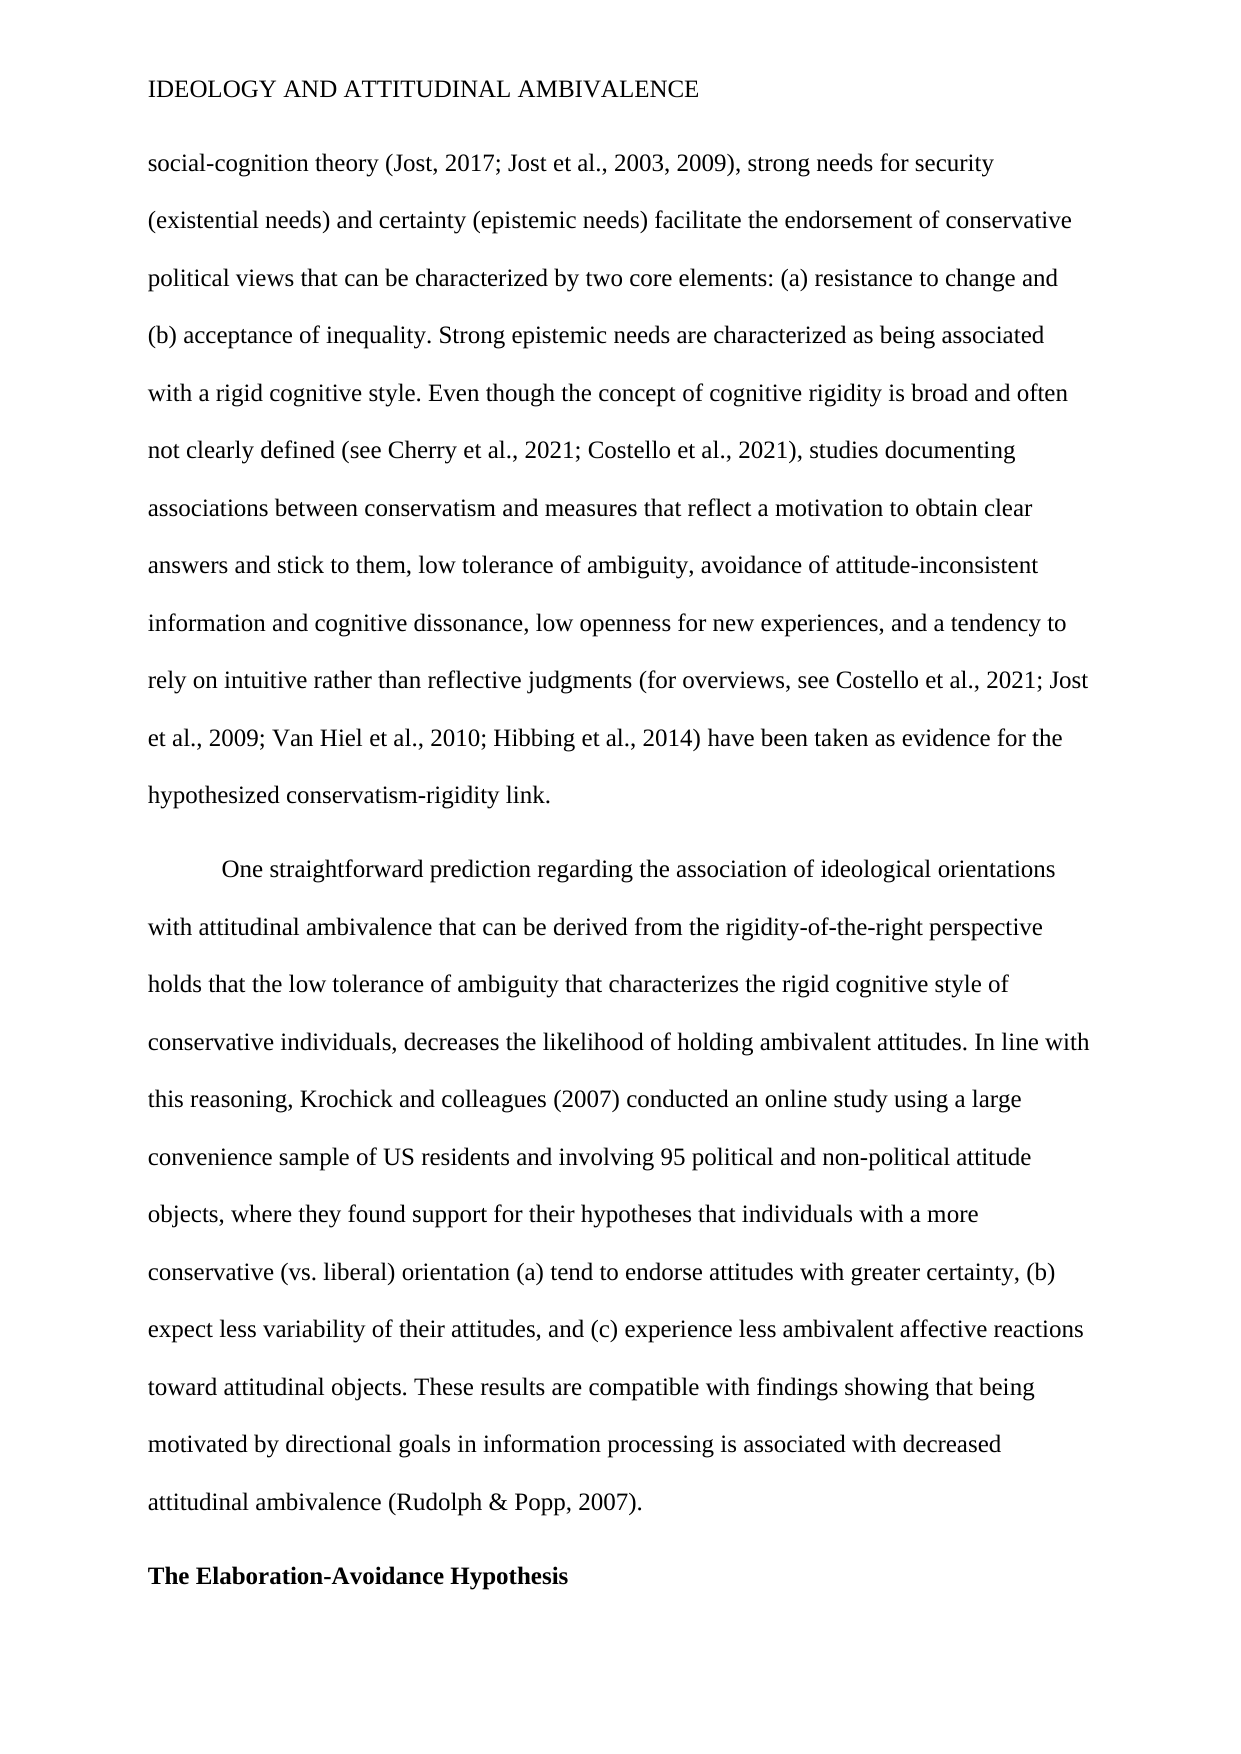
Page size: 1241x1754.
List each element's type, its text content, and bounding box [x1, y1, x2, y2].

text One straightforward prediction regarding the association of ideological orientations with attitudinal ambivalence that can be derived from the rigidity-of-the-right perspective holds that the low tolerance of ambiguity that characterizes the rigid cognitive style of conservative individuals, decreases the likelihood of holding ambivalent attitudes. In line with this reasoning, Krochick and colleagues (2007) conducted an online study using a large convenience sample of US residents and involving 95 political and non-political attitude objects, where they found support for their hypotheses that individuals with a more conservative (vs. liberal) orientation (a) tend to endorse attitudes with greater certainty, (b) expect less variability of their attitudes, and (c) experience less ambivalent affective reactions toward attitudinal objects. These results are compatible with findings showing that being motivated by directional goals in information processing is associated with decreased attitudinal ambivalence (Rudolph & Popp, 2007). [148, 854, 1093, 1516]
text The Elaboration-Avoidance Hypothesis [148, 1561, 1093, 1590]
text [148, 148, 1093, 809]
